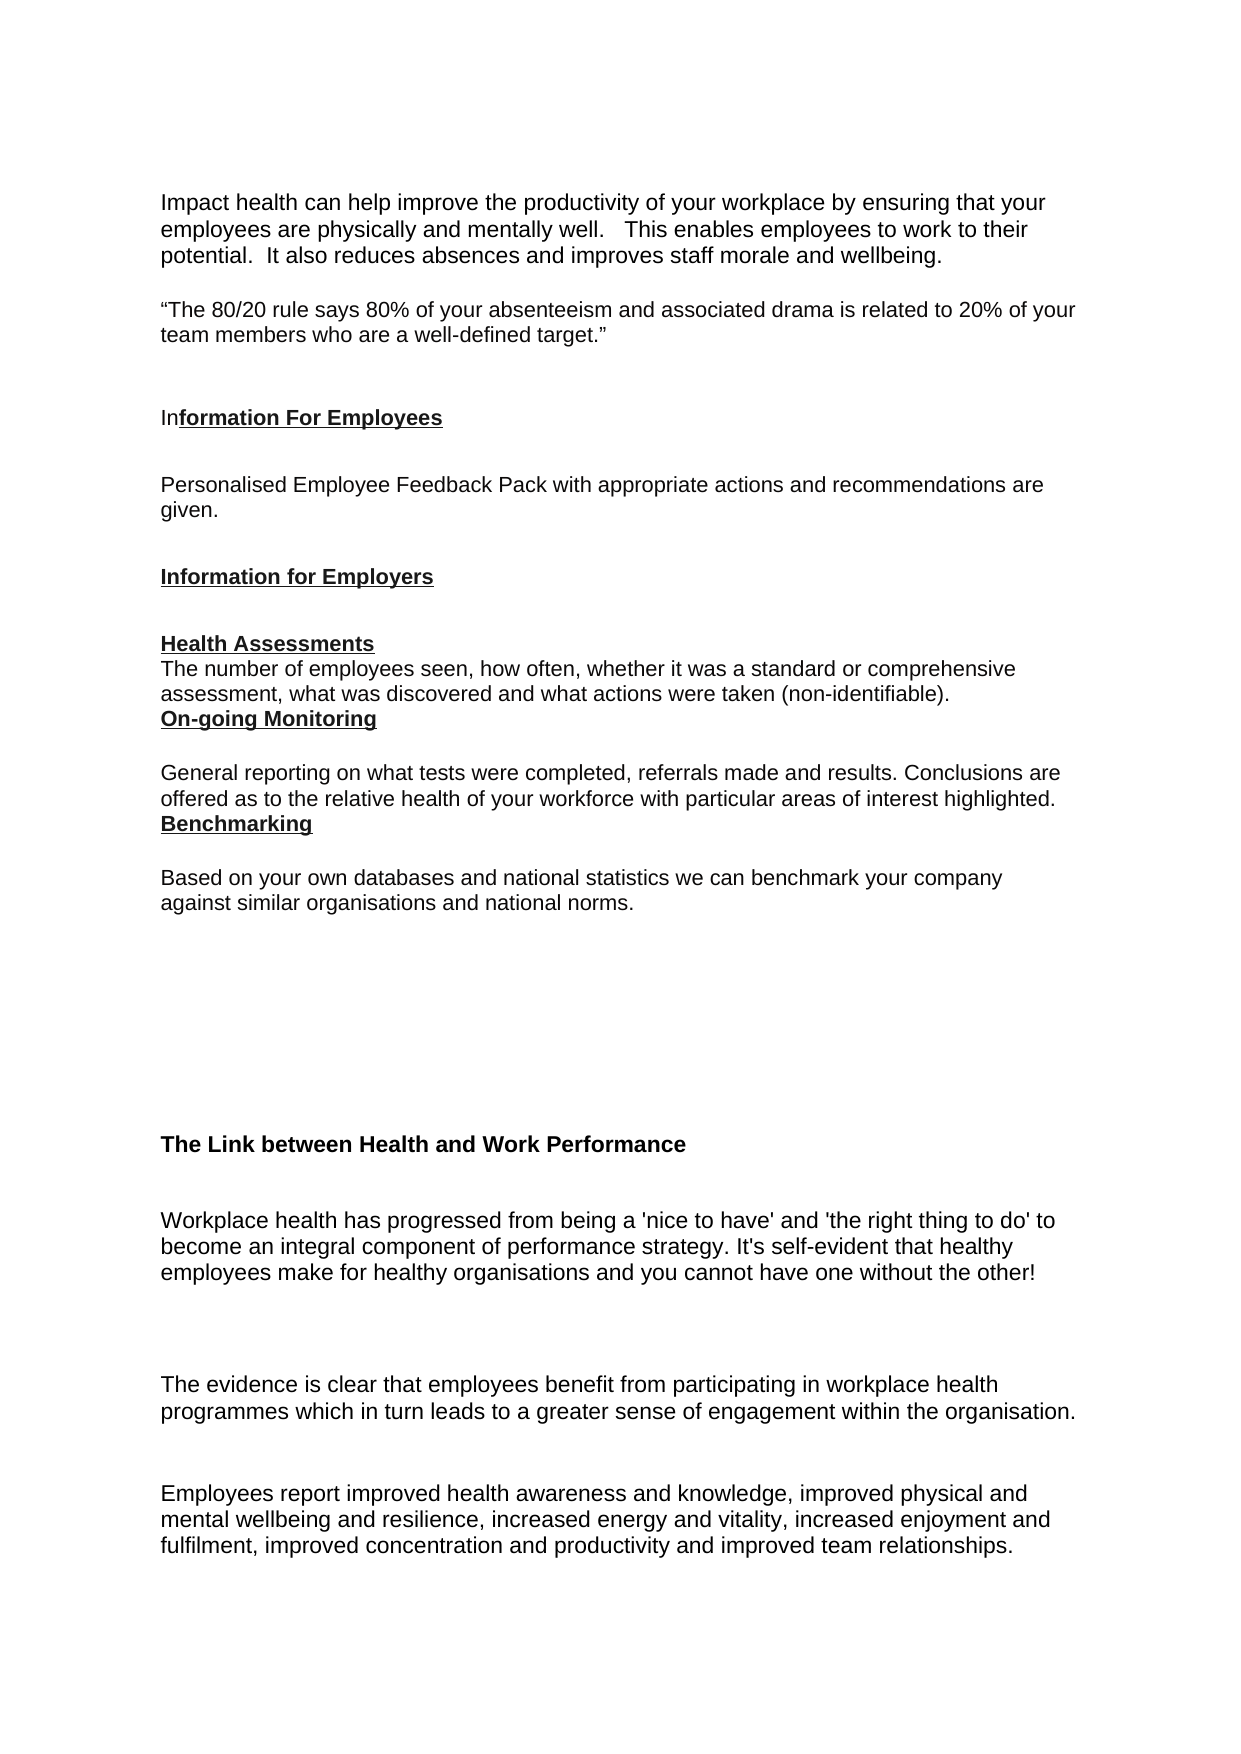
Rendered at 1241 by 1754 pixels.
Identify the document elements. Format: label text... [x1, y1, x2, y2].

table_cell The evidence is clear that employees benefit from participating in workplace health programmes which in turn leads to a greater sense of engagement within the organisation. [150, 1361, 1090, 1469]
table_header Workplace health has progressed from being a 'nice to have' and 'the right thing to do' to become an integral component of performance strategy. It's self-evident that healthy employees make for healthy organisations and you cannot have one without the other! [150, 1196, 1090, 1361]
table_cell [150, 150, 1090, 1167]
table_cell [150, 1469, 1090, 1604]
